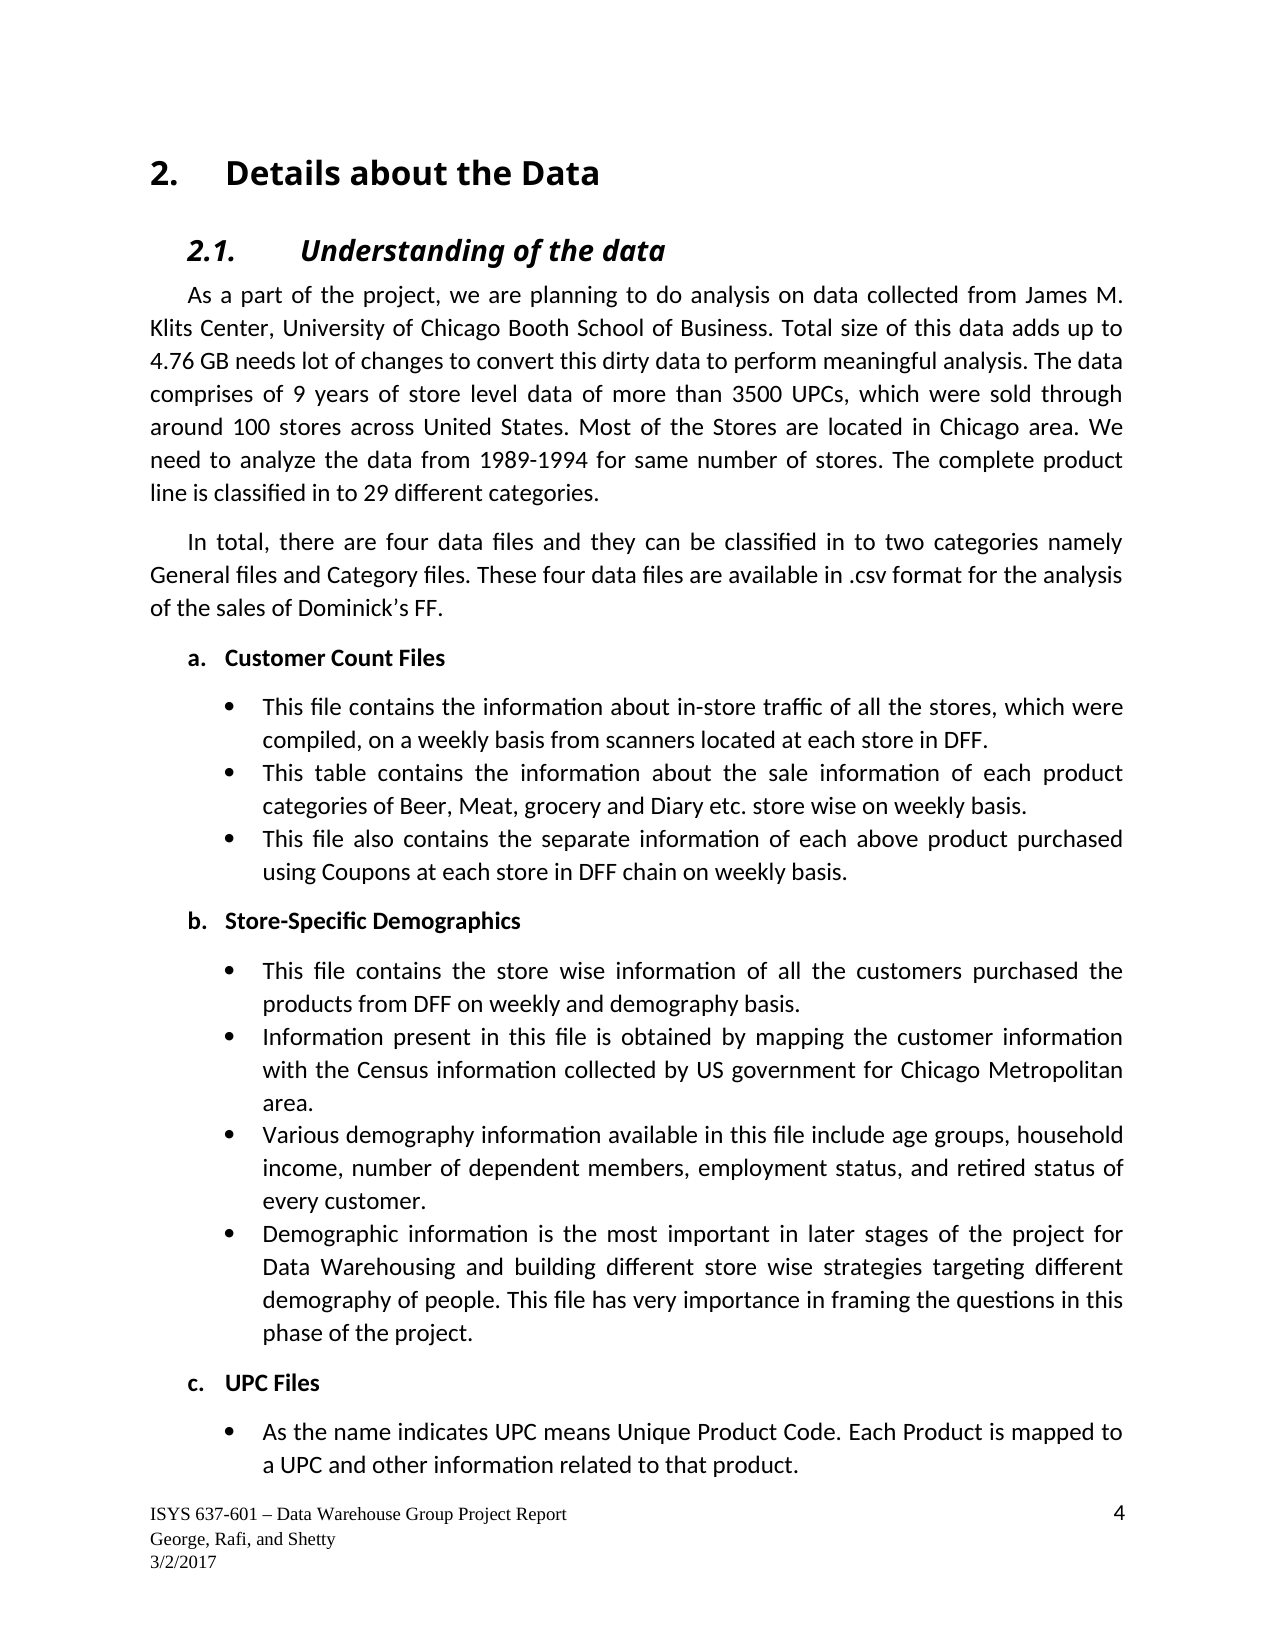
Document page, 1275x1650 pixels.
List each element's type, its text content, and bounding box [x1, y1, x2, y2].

subtitle Details about the Data [150, 150, 1125, 195]
list As the name indicates UPC means Unique Product Code. Each Product is mapped to a UPC and other information related to that product. [225, 1416, 1125, 1480]
list This file contains the information about in-store traffic of all the stores, which were compiled, on a weekly basis from scanners located at each store in DFF. [225, 691, 1125, 755]
list This file also contains the separate information of each above product purchased using Coupons at each store in DFF chain on weekly basis. [225, 823, 1125, 886]
list Store-Specific Demographics [187, 906, 1125, 936]
subtitle Understanding of the data [187, 230, 1125, 270]
list UPC Files [187, 1367, 1125, 1397]
text As a part of the project, we are planning to do analysis on data collected from James M. Klits Center, University of Chicago Booth School of Business. Total size of this data adds up to 4.76 GB needs lot of changes to convert this dirty data to perform meaningful analysis. The data comprises of 9 years of store level data of more than 3500 UPCs, which were sold through around 100 stores across United States. Most of the Stores are located in Chicago area. We need to analyze the data from 1989-1994 for same number of stores. The complete product line is classified in to 29 different categories. [150, 279, 1125, 507]
list This table contains the information about the sale information of each product categories of Beer, Meat, grocery and Diary etc. store wise on weekly basis. [225, 757, 1125, 821]
list Customer Count Files [187, 642, 1125, 672]
list Various demography information available in this file include age groups, household income, number of dependent members, employment status, and retired status of every customer. [225, 1120, 1125, 1216]
list Demographic information is the most important in later stages of the project for Data Warehousing and building different store wise strategies targeting different demography of people. This file has very importance in framing the questions in this phase of the project. [225, 1218, 1125, 1348]
list This file contains the store wise information of all the customers purchased the products from DFF on weekly and demography basis. [225, 955, 1125, 1018]
text In total, there are four data files and they can be classified in to two categories namely General files and Category files. These four data files are available in .csv format for the analysis of the sales of Dominick’s FF. [150, 526, 1125, 623]
list Information present in this file is obtained by mapping the customer information with the Census information collected by US government for Chicago Metropolitan area. [225, 1021, 1125, 1117]
